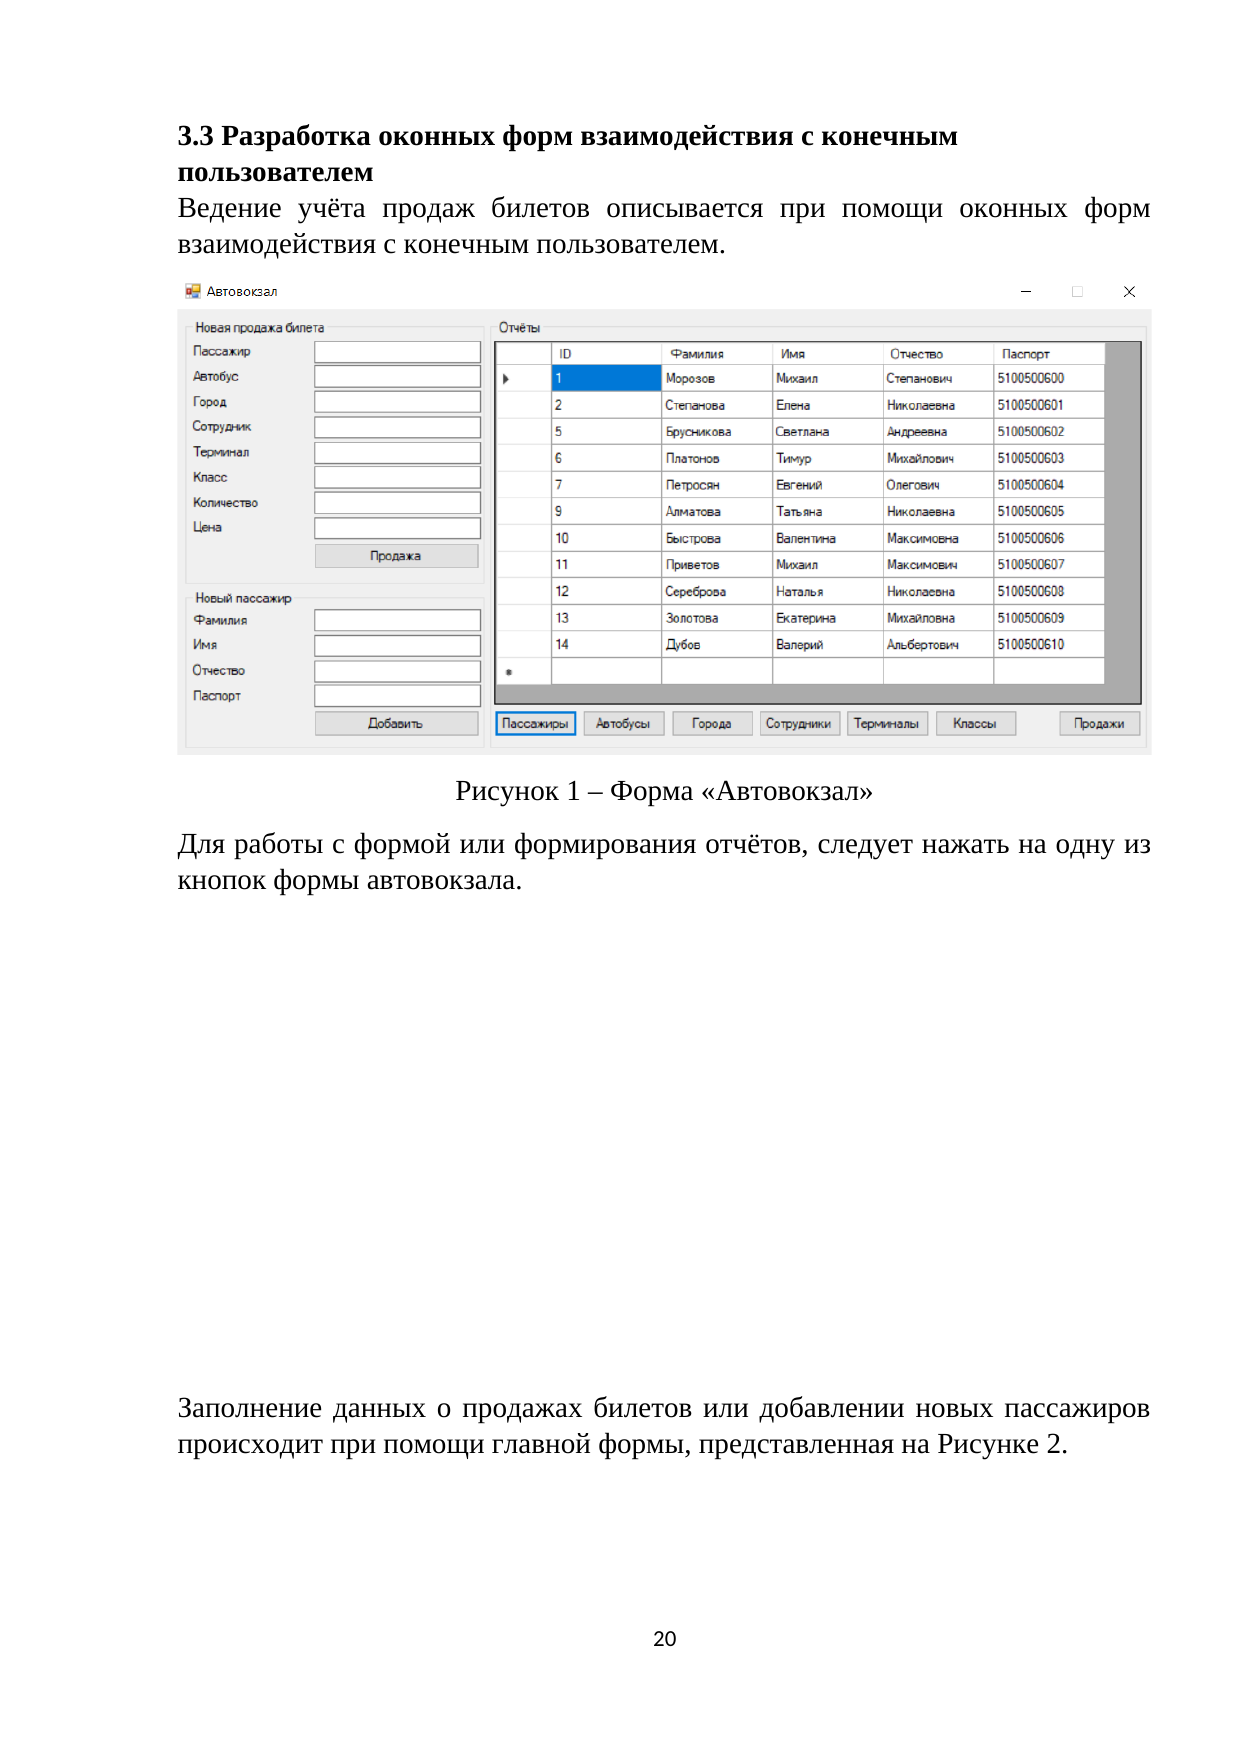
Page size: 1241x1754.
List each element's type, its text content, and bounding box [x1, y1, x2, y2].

picture [177, 279, 1152, 755]
text Ведение учёта продаж билетов описывается при помощи оконных форм взаимодействия с конечным пользователем. [177, 190, 1152, 260]
text Заполнение данных о продажах билетов или добавлении новых пассажиров происходит при помощи главной формы, представленная на Рисунке 2. [177, 1390, 1152, 1460]
text Рисунок 1 – Форма «Автовокзал» [177, 773, 1152, 807]
subtitle 3.3 Разработка оконных форм взаимодействия с конечным пользователем [177, 118, 1152, 188]
text Для работы с формой или формирования отчётов, следует нажать на одну из кнопок формы автовокзала. [177, 826, 1152, 896]
